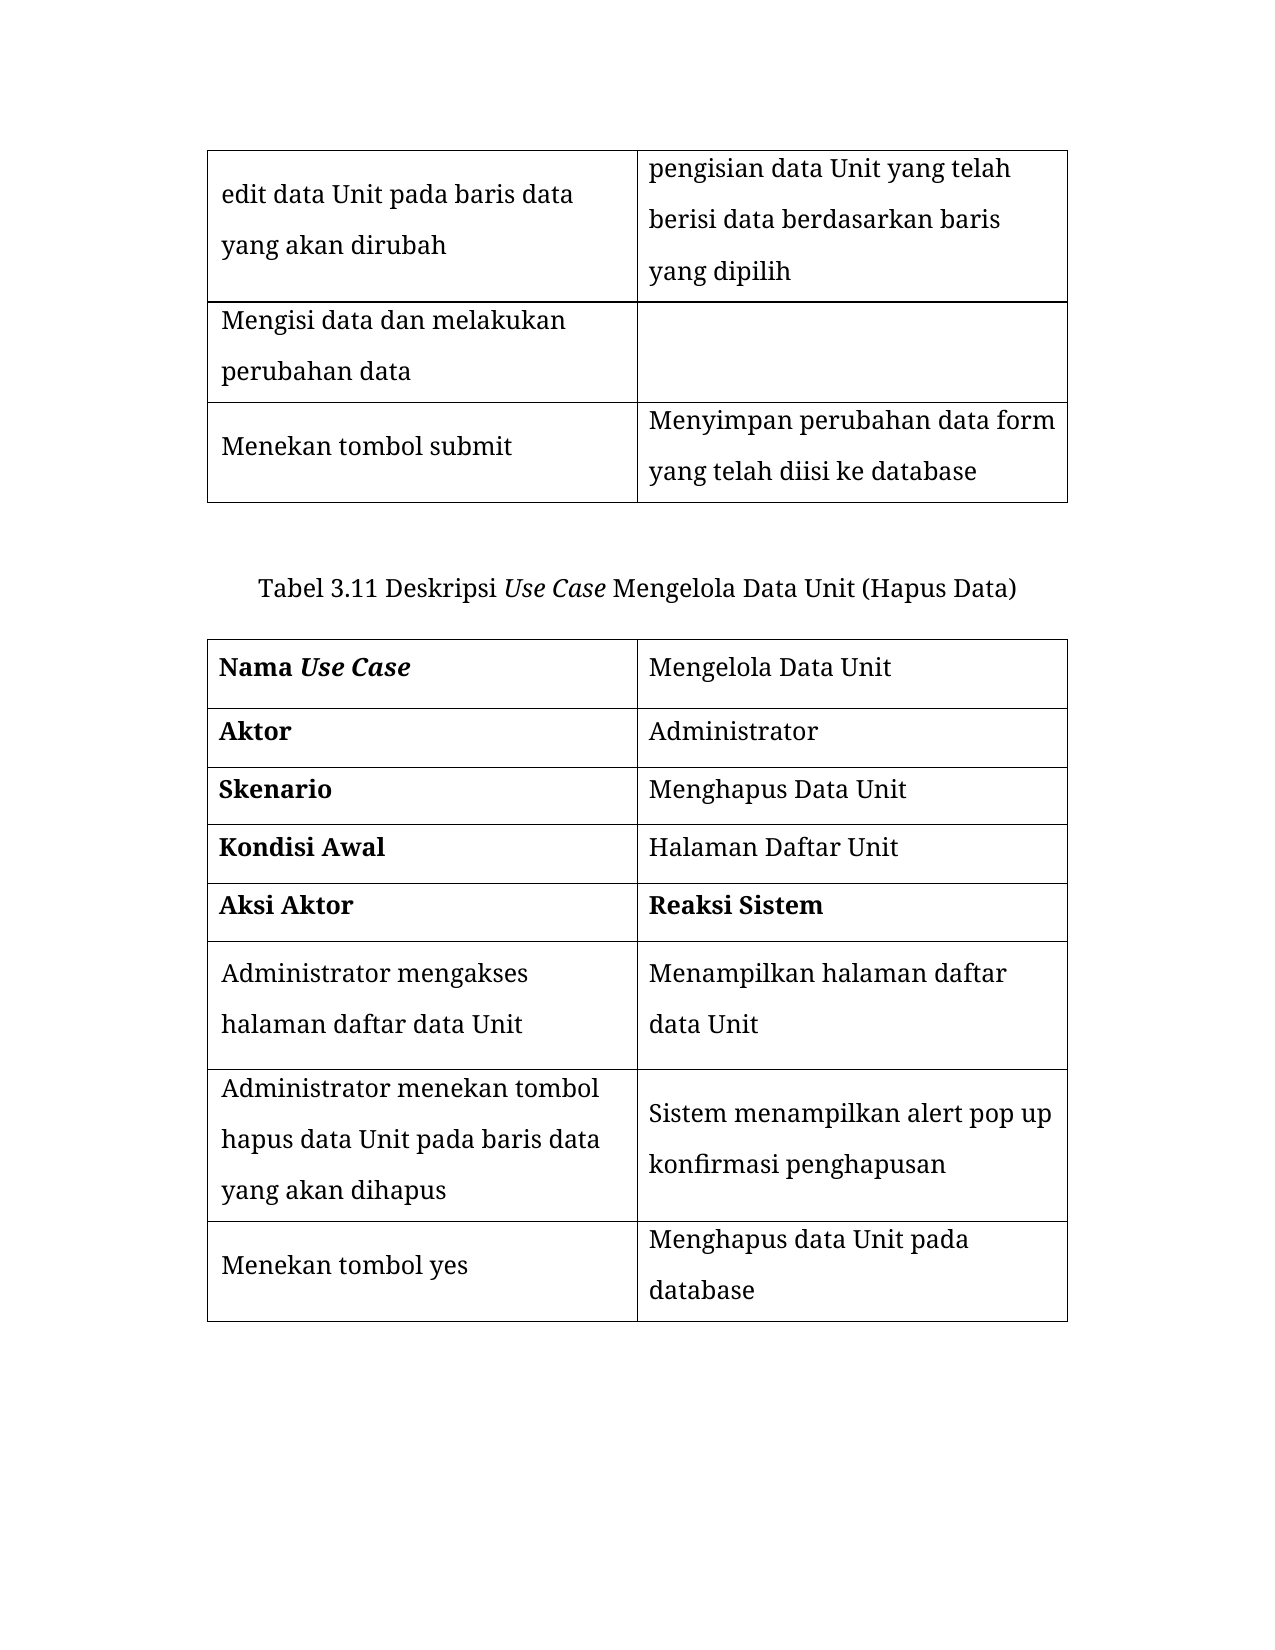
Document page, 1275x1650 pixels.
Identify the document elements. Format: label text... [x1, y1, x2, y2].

table_cell Administrator menekan tombol hapus data Unit pada baris data yang akan dihapus [208, 1070, 637, 1221]
table_cell [638, 303, 1067, 402]
table_cell Menghapus Data Unit [638, 768, 1067, 824]
table_cell Aksi Aktor [208, 884, 637, 941]
table_cell Skenario [208, 768, 637, 824]
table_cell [638, 151, 1067, 301]
table_cell Administrator mengakses halaman daftar data Unit [208, 942, 637, 1069]
table_cell Menekan tombol yes [208, 1222, 637, 1321]
table_cell Mengisi data dan melakukan perubahan data [208, 303, 637, 402]
table_cell Reaksi Sistem [638, 884, 1067, 941]
table_header Mengelola Data Unit [638, 640, 1067, 708]
table_cell Menekan tombol submit [208, 403, 637, 502]
table_cell Sistem menampilkan alert pop up konfirmasi penghapusan [638, 1070, 1067, 1221]
table_cell Menyimpan perubahan data form yang telah diisi ke database [638, 403, 1067, 502]
table_cell Aktor [208, 709, 637, 767]
table_cell Halaman Daftar Unit [638, 825, 1067, 882]
table_cell Kondisi Awal [208, 825, 637, 882]
table_header Nama Use Case [208, 640, 637, 708]
text Tabel 3.11 Deskripsi Use Case Mengelola Data Unit (Hapus Data) [150, 571, 1125, 605]
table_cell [208, 151, 637, 301]
table_cell Administrator [638, 709, 1067, 767]
table_cell Menghapus data Unit pada database [638, 1222, 1067, 1321]
table_cell Menampilkan halaman daftar data Unit [638, 942, 1067, 1069]
